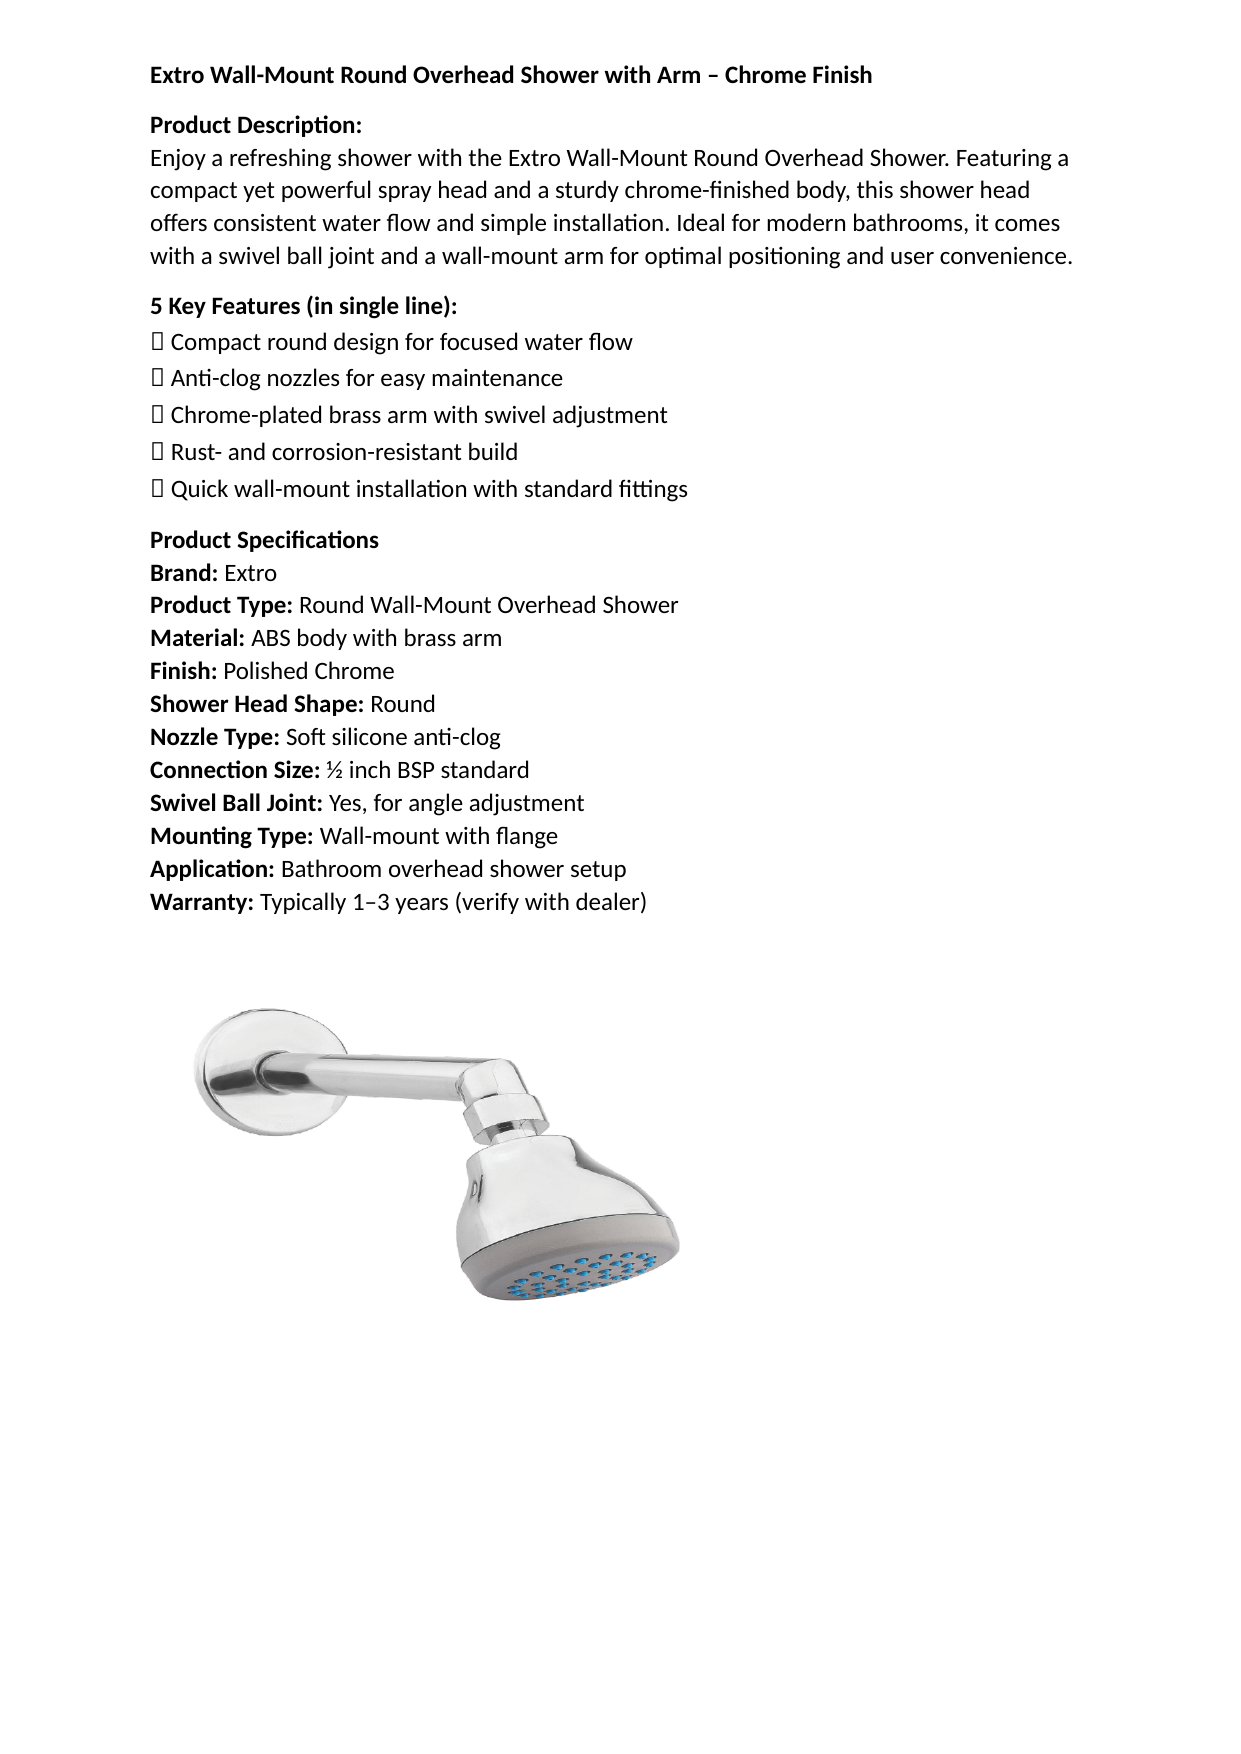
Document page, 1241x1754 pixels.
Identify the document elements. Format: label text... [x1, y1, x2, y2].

picture [150, 982, 735, 1377]
text Product Description: Enjoy a refreshing shower with the Extro Wall-Mount Round Overhead Shower. Featuring a compact yet powerful spray head and a sturdy chrome-finished body, this shower head offers consistent water flow and simple installation. Ideal for modern bathrooms, it comes with a swivel ball joint and a wall-mount arm for optimal positioning and user convenience. [150, 109, 1090, 271]
text Extro Wall-Mount Round Overhead Shower with Arm – Chrome Finish [150, 59, 1090, 90]
text Product Specifications Brand: Extro Product Type: Round Wall-Mount Overhead Shower Material: ABS body with brass arm Finish: Polished Chrome Shower Head Shape: Round Nozzle Type: Soft silicone anti-clog Connection Size: ½ inch BSP standard Swivel Ball Joint: Yes, for angle adjustment Mounting Type: Wall-mount with flange Application: Bathroom overhead shower setup Warranty: Typically 1–3 years (verify with dealer) [150, 524, 1090, 916]
text 5 Key Features (in single line): ✅ Compact round design for focused water flow ✅ Anti-clog nozzles for easy maintenance ✅ Chrome-plated brass arm with swivel adjustment ✅ Rust- and corrosion-resistant build ✅ Quick wall-mount installation with standard fittings [150, 290, 1090, 504]
